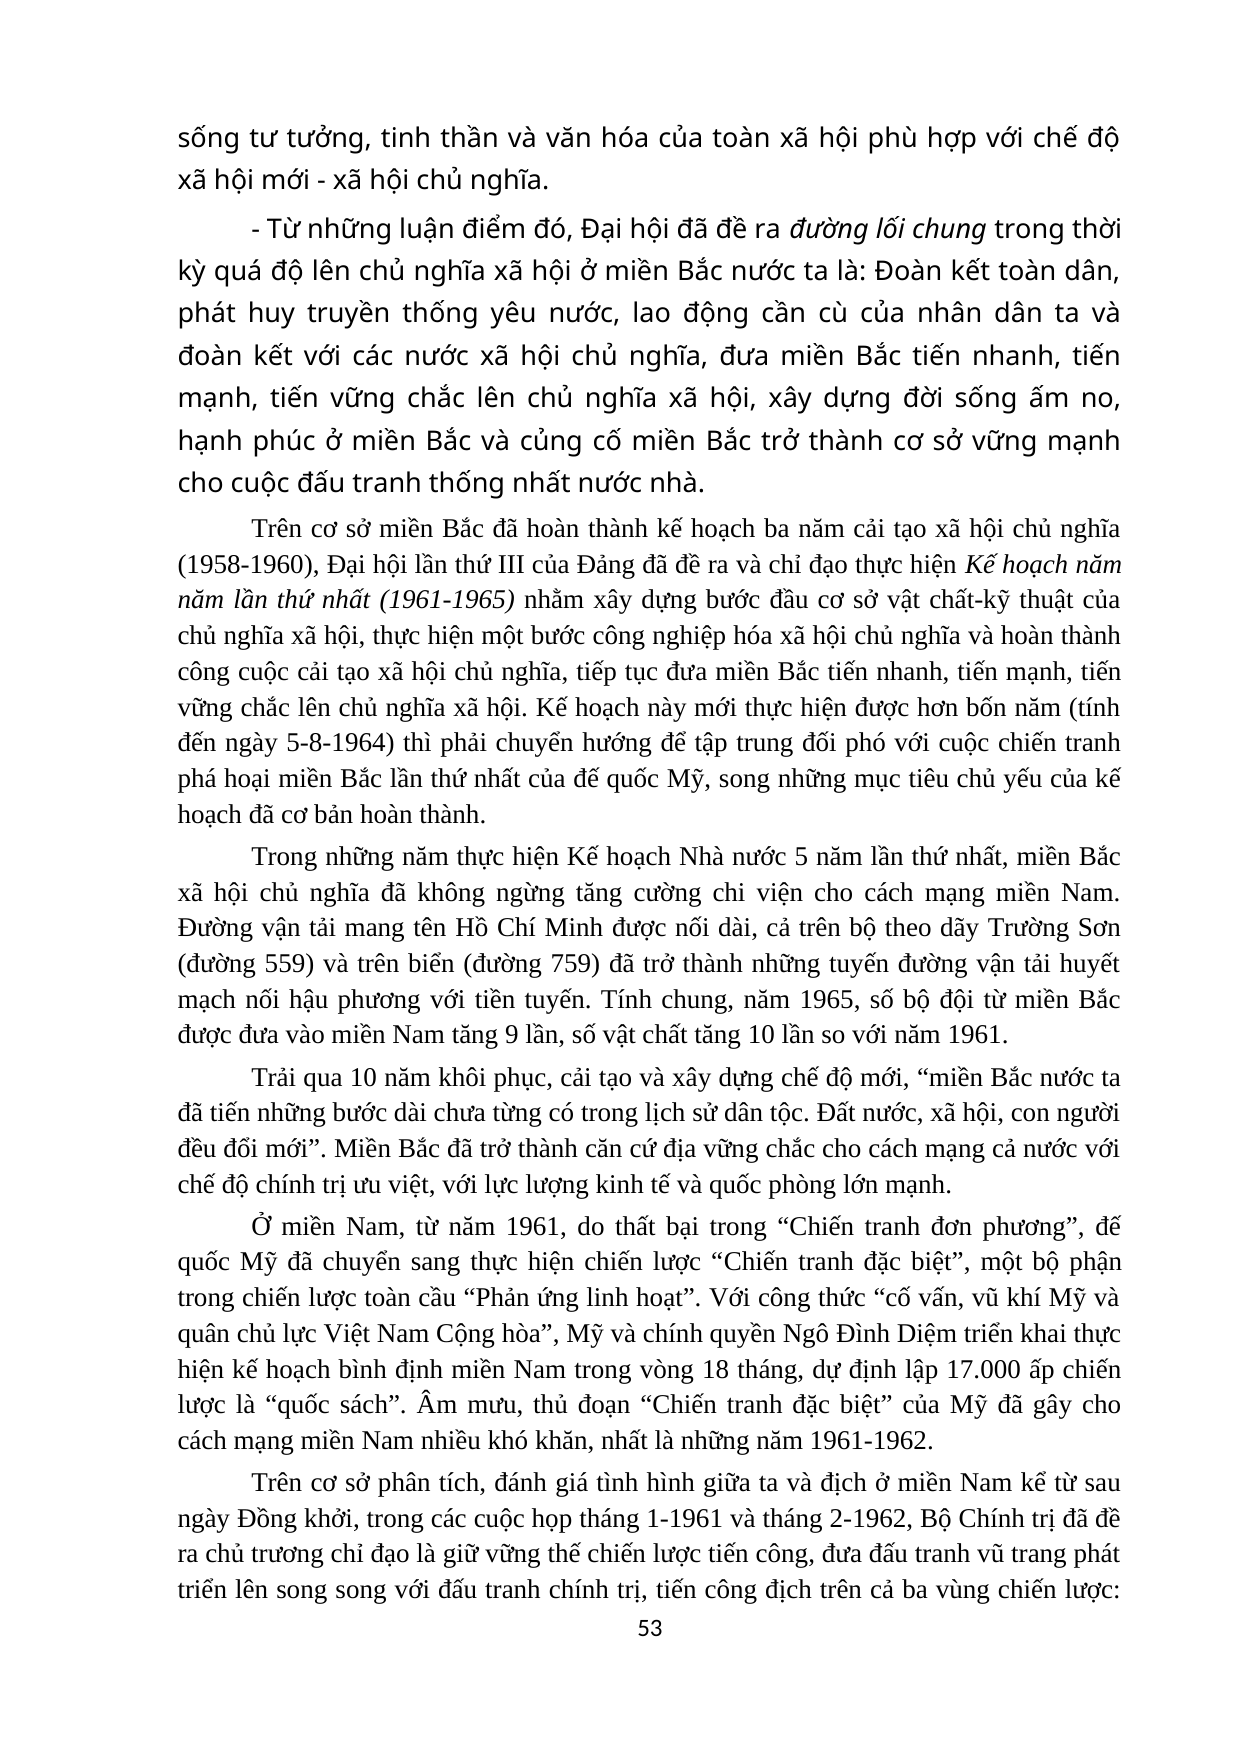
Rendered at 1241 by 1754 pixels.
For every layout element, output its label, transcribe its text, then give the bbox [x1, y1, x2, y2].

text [177, 1466, 1122, 1604]
text Trải qua 10 năm khôi phục, cải tạo và xây dựng chế độ mới, “miền Bắc nước ta đã tiến những bước dài chưa từng có trong lịch sử dân tộc. Đất nước, xã hội, con người đều đổi mới”. Miền Bắc đã trở thành căn cứ địa vững chắc cho cách mạng cả nước với chế độ chính trị ưu việt, với lực lượng kinh tế và quốc phòng lớn mạnh. [177, 1061, 1122, 1199]
text Trên cơ sở miền Bắc đã hoàn thành kế hoạch ba năm cải tạo xã hội chủ nghĩa (1958-1960), Đại hội lần thứ III của Đảng đã đề ra và chỉ đạo thực hiện Kế hoạch năm năm lần thứ nhất (1961-1965) nhằm xây dựng bước đầu cơ sở vật chất-kỹ thuật của chủ nghĩa xã hội, thực hiện một bước công nghiệp hóa xã hội chủ nghĩa và hoàn thành công cuộc cải tạo xã hội chủ nghĩa, tiếp tục đưa miền Bắc tiến nhanh, tiến mạnh, tiến vững chắc lên chủ nghĩa xã hội. Kế hoạch này mới thực hiện được hơn bốn năm (tính đến ngày 5-8-1964) thì phải chuyển hướng để tập trung đối phó với cuộc chiến tranh phá hoại miền Bắc lần thứ nhất của đế quốc Mỹ, song những mục tiêu chủ yếu của kế hoạch đã cơ bản hoàn thành. [177, 512, 1122, 829]
text - Từ những luận điểm đó, Đại hội đã đề ra đường lối chung trong thời kỳ quá độ lên chủ nghĩa xã hội ở miền Bắc nước ta là: Đoàn kết toàn dân, phát huy truyền thống yêu nước, lao động cần cù của nhân dân ta và đoàn kết với các nước xã hội chủ nghĩa, đưa miền Bắc tiến nhanh, tiến mạnh, tiến vững chắc lên chủ nghĩa xã hội, xây dựng đời sống ấm no, hạnh phúc ở miền Bắc và củng cố miền Bắc trở thành cơ sở vững mạnh cho cuộc đấu tranh thống nhất nước nhà. [177, 209, 1122, 500]
text Ở miền Nam, từ năm 1961, do thất bại trong “Chiến tranh đơn phương”, đế quốc Mỹ đã chuyển sang thực hiện chiến lược “Chiến tranh đặc biệt”, một bộ phận trong chiến lược toàn cầu “Phản ứng linh hoạt”. Với công thức “cố vấn, vũ khí Mỹ và quân chủ lực Việt Nam Cộng hòa”, Mỹ và chính quyền Ngô Đình Diệm triển khai thực hiện kế hoạch bình định miền Nam trong vòng 18 tháng, dự định lập 17.000 ấp chiến lược là “quốc sách”. Âm mưu, thủ đoạn “Chiến tranh đặc biệt” của Mỹ đã gây cho cách mạng miền Nam nhiều khó khăn, nhất là những năm 1961-1962. [177, 1210, 1122, 1455]
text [177, 118, 1122, 197]
text Trong những năm thực hiện Kế hoạch Nhà nước 5 năm lần thứ nhất, miền Bắc xã hội chủ nghĩa đã không ngừng tăng cường chi viện cho cách mạng miền Nam. Đường vận tải mang tên Hồ Chí Minh được nối dài, cả trên bộ theo dãy Trường Sơn (đường 559) và trên biển (đường 759) đã trở thành những tuyến đường vận tải huyết mạch nối hậu phương với tiền tuyến. Tính chung, năm 1965, số bộ đội từ miền Bắc được đưa vào miền Nam tăng 9 lần, số vật chất tăng 10 lần so với năm 1961. [177, 840, 1122, 1050]
